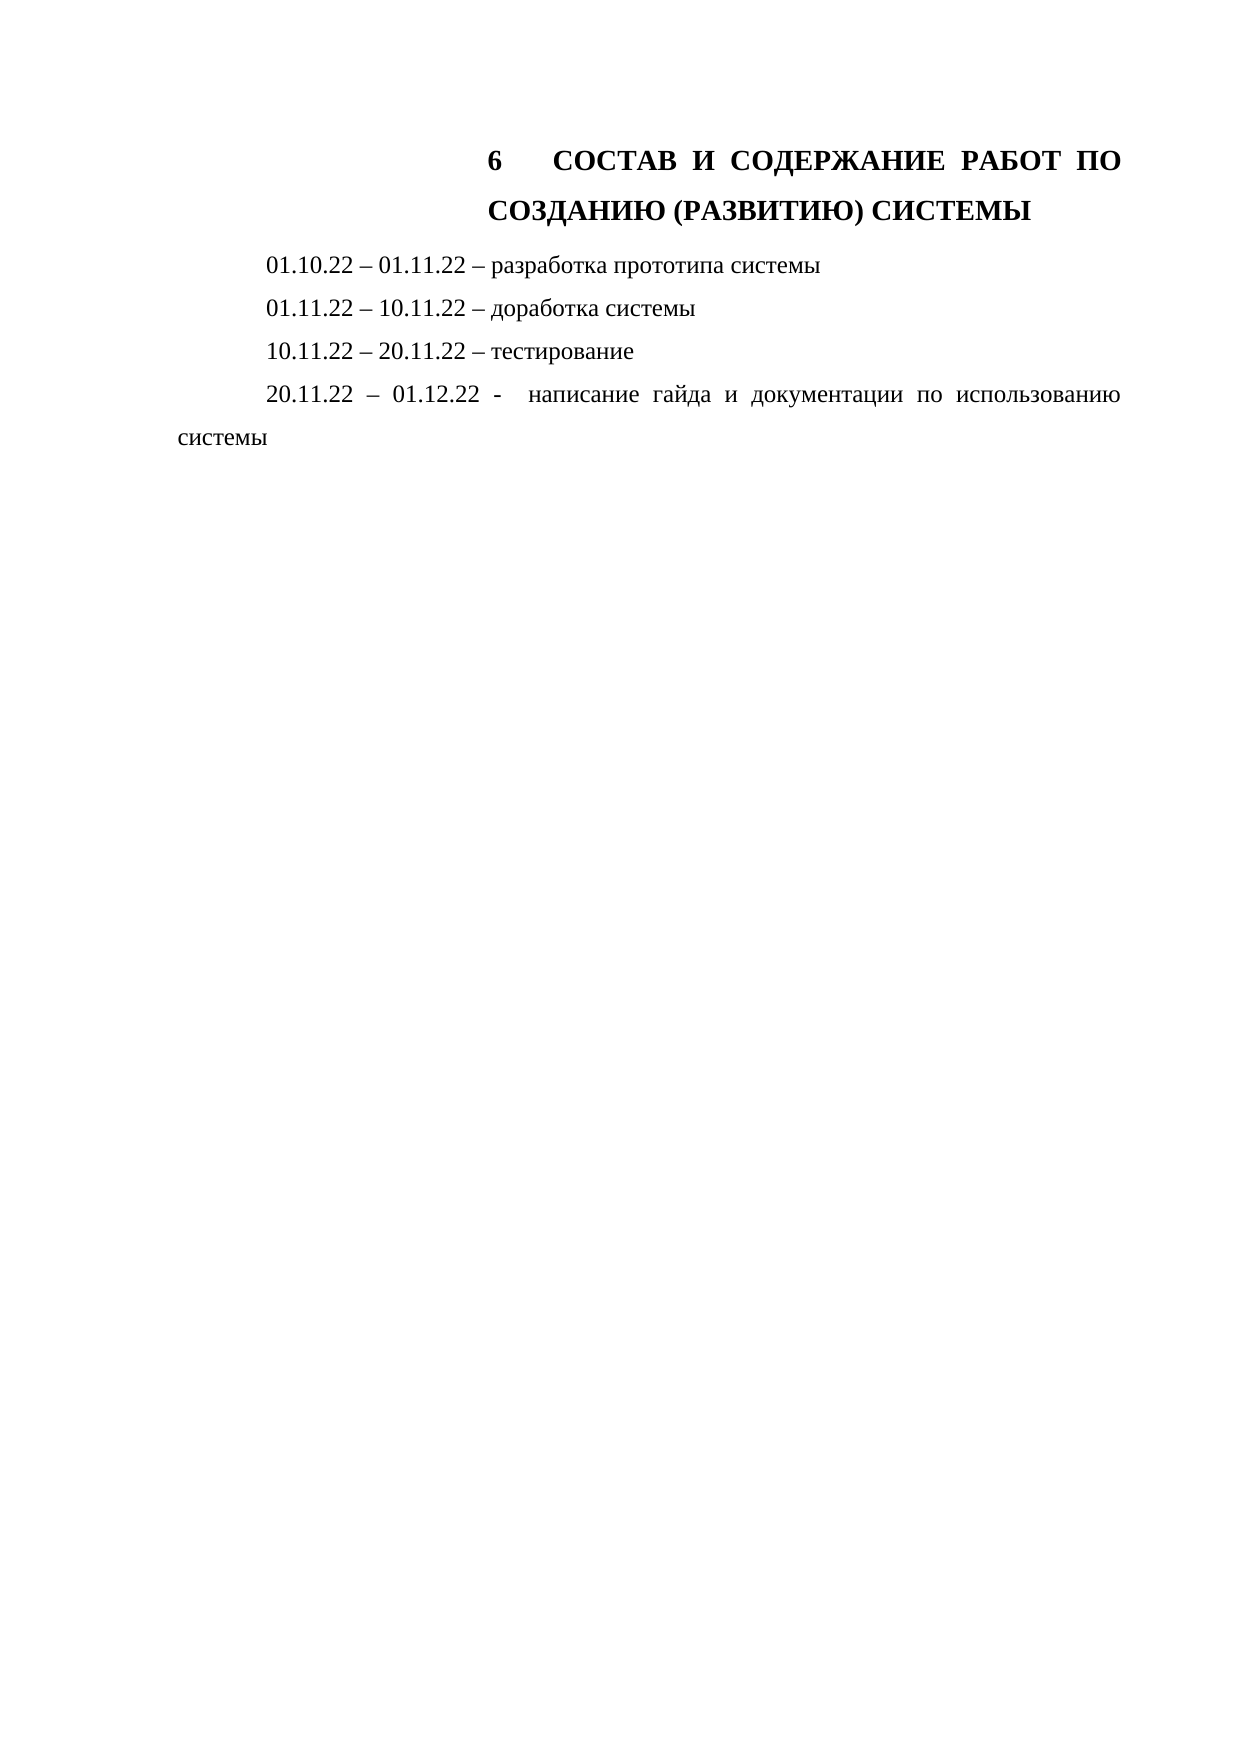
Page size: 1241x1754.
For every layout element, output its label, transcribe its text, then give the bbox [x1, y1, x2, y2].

list СОСТАВ И СОДЕРЖАНИЕ РАБОТ ПО СОЗДАНИЮ (РАЗВИТИЮ) СИСТЕМЫ [487, 143, 1122, 227]
text 01.10.22 – 01.11.22 – разработка прототипа системы [177, 250, 1122, 279]
text 01.11.22 – 10.11.22 – доработка системы [177, 293, 1122, 322]
text 10.11.22 – 20.11.22 – тестирование [177, 336, 1122, 365]
text 20.11.22 – 01.12.22 - написание гайда и документации по использованию системы [177, 379, 1122, 451]
